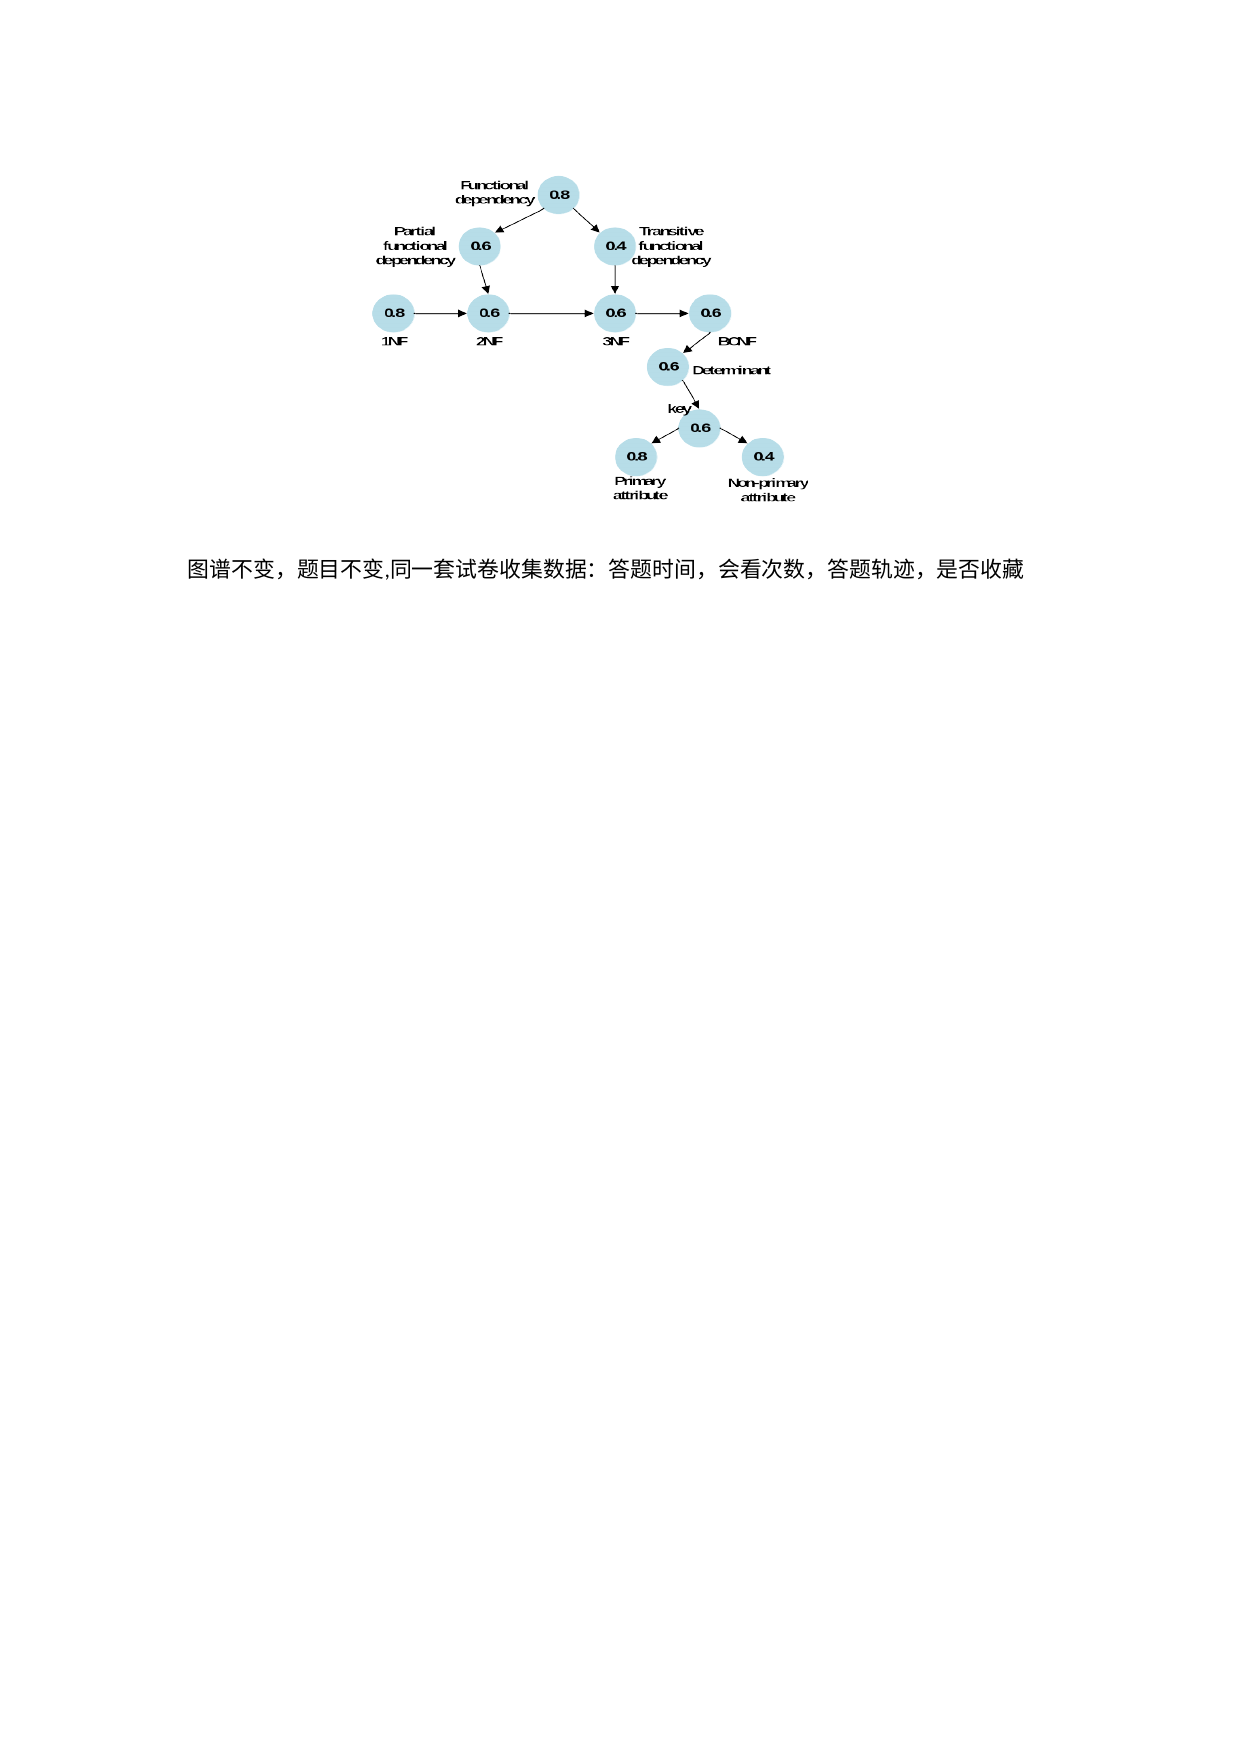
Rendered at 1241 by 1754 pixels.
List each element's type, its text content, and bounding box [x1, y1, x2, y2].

text 图谱不变，题目不变,同一套试卷收集数据：答题时间，会看次数，答题轨迹，是否收藏 [187, 552, 1053, 584]
